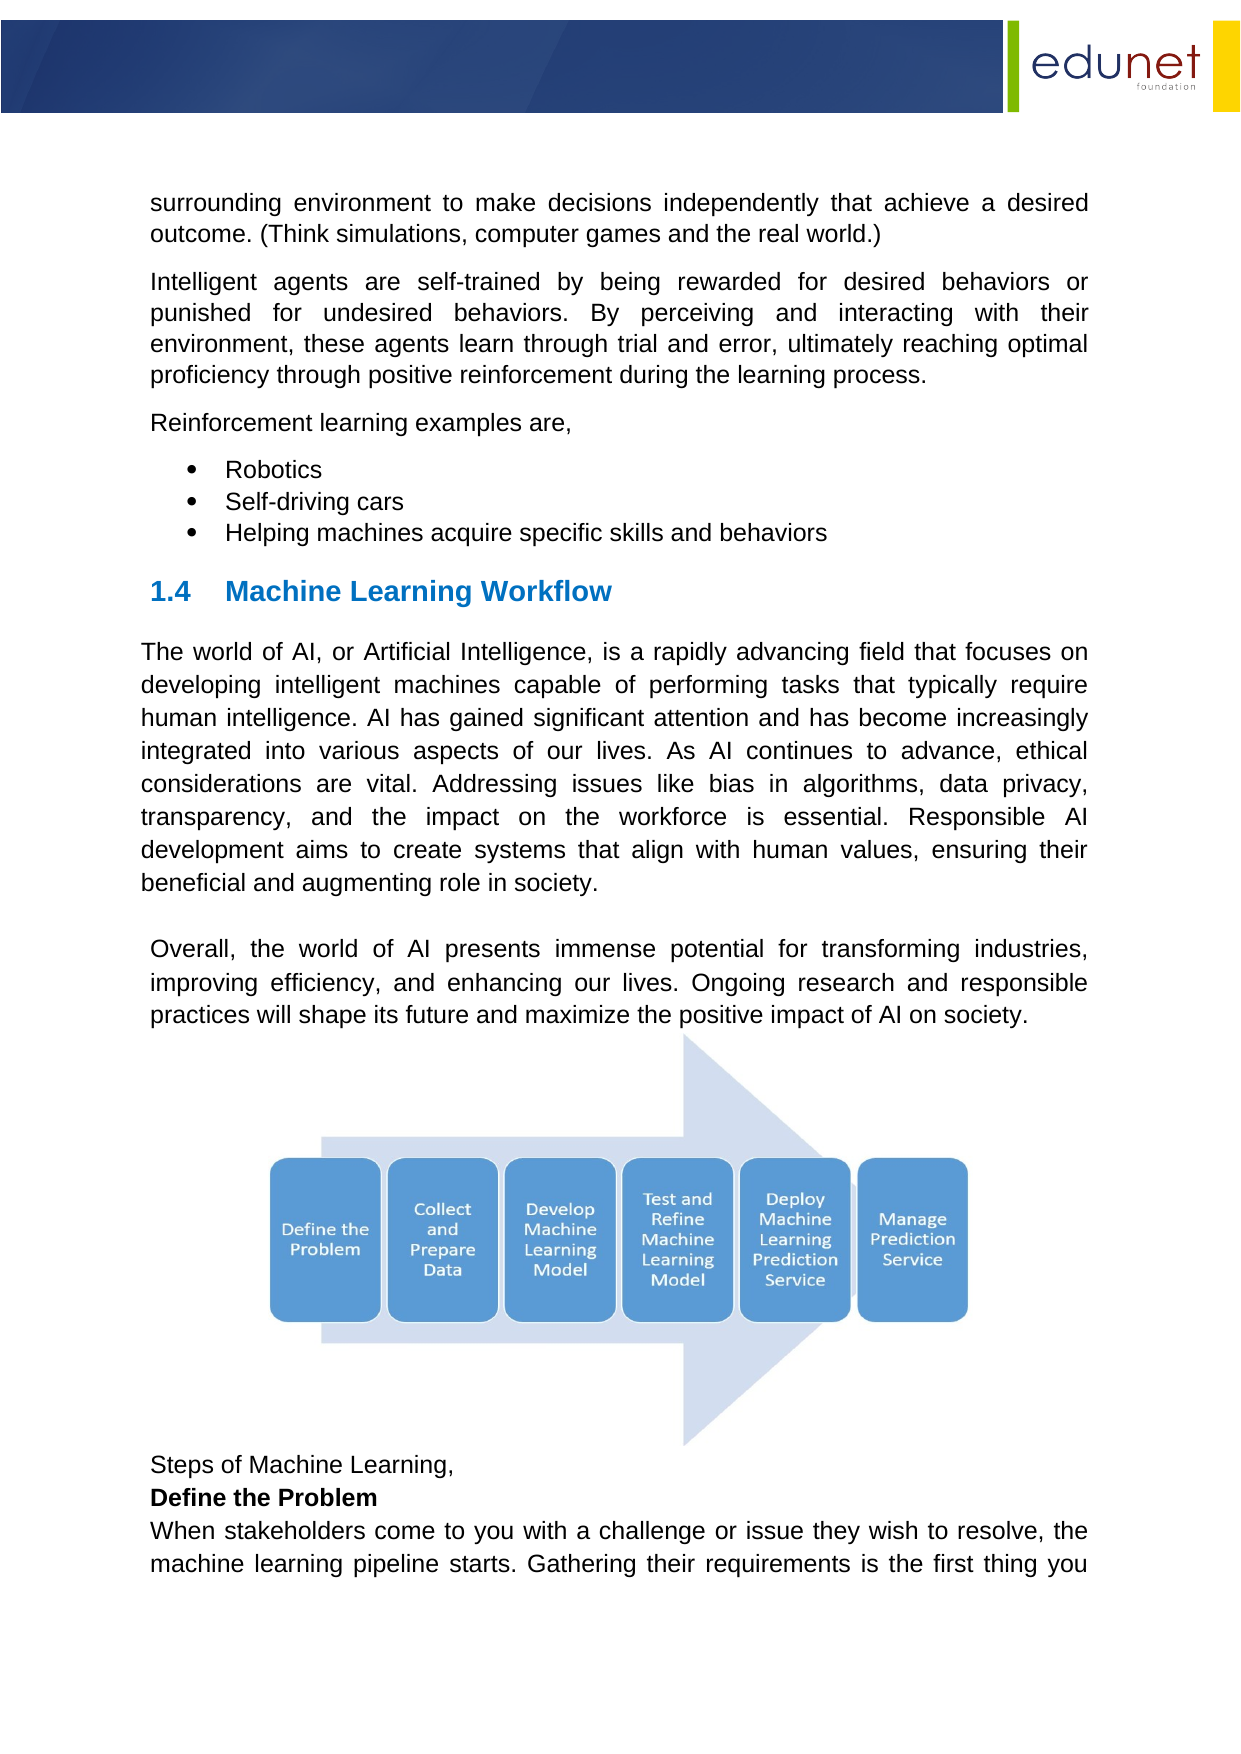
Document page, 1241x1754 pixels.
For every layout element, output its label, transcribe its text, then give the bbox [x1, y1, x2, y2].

list Helping machines acquire specific skills and behaviors [187, 518, 1090, 546]
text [150, 188, 1090, 248]
text Steps of Machine Learning, [150, 1450, 1090, 1479]
list Self-driving cars [187, 486, 1090, 515]
picture [1025, 38, 1208, 96]
text Reinforcement learning examples are, [150, 408, 1090, 436]
picture [268, 1033, 973, 1446]
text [150, 1516, 1090, 1578]
text Overall, the world of AI presents immense potential for transforming industries, improving efficiency, and enhancing our lives. Ongoing research and responsible practices will shape its future and maximize the positive impact of AI on society. [150, 934, 1090, 1029]
list Robotics [187, 455, 1090, 484]
text The world of AI, or Artificial Intelligence, is a rapidly advancing field that focuses on developing intelligent machines capable of performing tasks that typically require human intelligence. AI has gained significant attention and has become increasingly integrated into various aspects of our lives. As AI continues to advance, ethical considerations are vital. Addressing issues like bias in algorithms, data privacy, transparency, and the impact on the workforce is essential. Responsible AI development aims to create systems that align with human values, ensuring their beneficial and augmenting role in society. [141, 637, 1090, 897]
subtitle Machine Learning Workflow [150, 574, 1090, 607]
text Intelligent agents are self-trained by being rewarded for desired behaviors or punished for undesired behaviors. By perceiving and interacting with their environment, these agents learn through trial and error, ultimately reaching optimal proficiency through positive reinforcement during the learning process. [150, 267, 1090, 389]
text Define the Problem [150, 1483, 1090, 1512]
